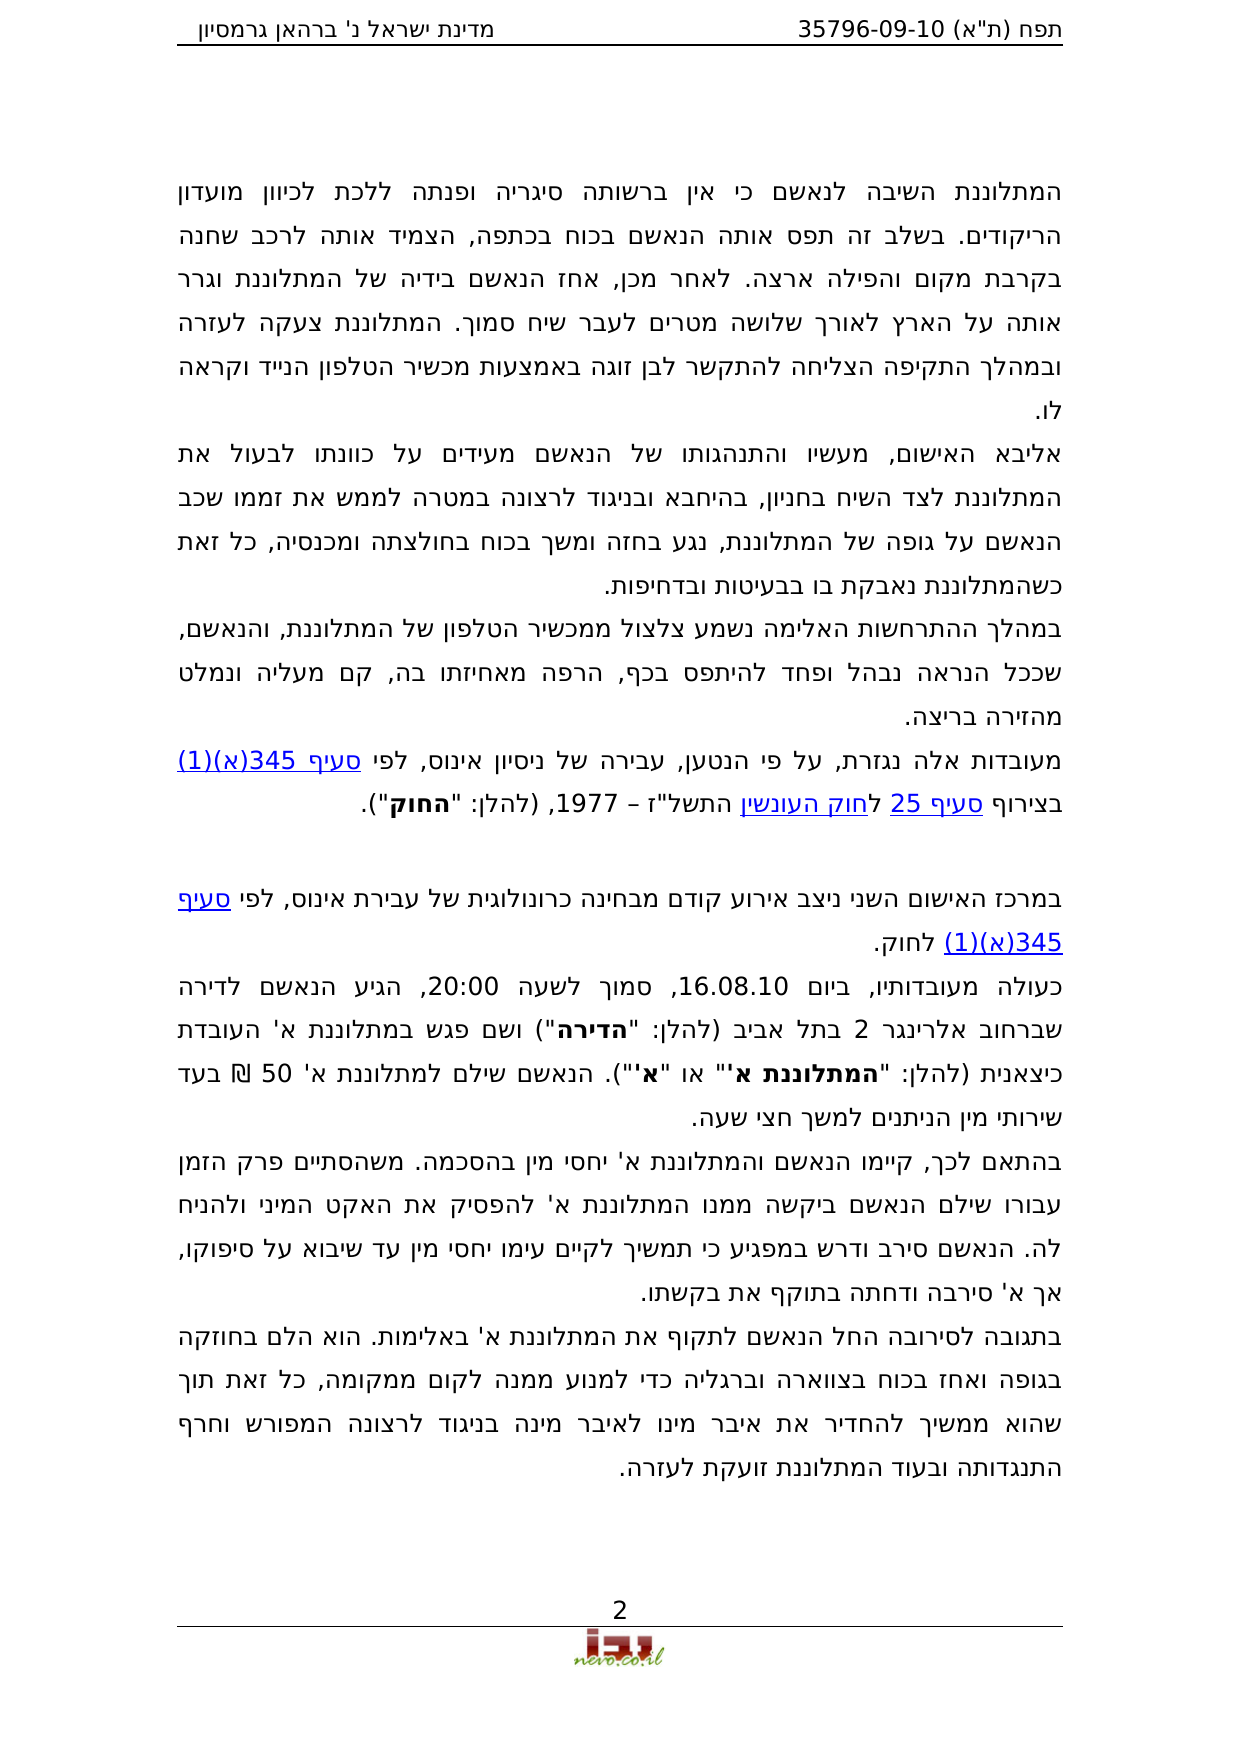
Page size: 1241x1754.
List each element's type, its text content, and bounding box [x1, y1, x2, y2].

text המתלוננת השיבה לנאשם כי אין ברשותה סיגריה ופנתה ללכת לכיוון מועדון הריקודים. בשלב זה תפס אותה הנאשם בכוח בכתפה, הצמיד אותה לרכב שחנה בקרבת מקום והפילה ארצה. לאחר מכן, אחז הנאשם בידיה של המתלוננת וגרר אותה על הארץ לאורך שלושה מטרים לעבר שיח סמוך. המתלוננת צעקה לעזרה ובמהלך התקיפה הצליחה להתקשר לבן זוגה באמצעות מכשיר הטלפון הנייד וקראה לו. [177, 177, 1063, 425]
text בהתאם לכך, קיימו הנאשם והמתלוננת א' יחסי מין בהסכמה. משהסתיים פרק הזמן עבורו שילם הנאשם ביקשה ממנו המתלוננת א' להפסיק את האקט המיני ולהניח לה. הנאשם סירב ודרש במפגיע כי תמשיך לקיים עימו יחסי מין עד שיבוא על סיפוקו, אך א' סירבה ודחתה בתוקף את בקשתו. [177, 1147, 1063, 1307]
text בתגובה לסירובה החל הנאשם לתקוף את המתלוננת א' באלימות. הוא הלם בחוזקה בגופה ואחז בכוח בצווארה וברגליה כדי למנוע ממנה לקום ממקומה, כל זאת תוך שהוא ממשיך להחדיר את איבר מינו לאיבר מינה בניגוד לרצונה המפורש וחרף התנגדותה ובעוד המתלוננת זועקת לעזרה. [177, 1322, 1063, 1482]
text כעולה מעובדותיו, ביום 16.08.10, סמוך לשעה 20:00, הגיע הנאשם לדירה שברחוב אלרינגר 2 בתל אביב (להלן: "הדירה") ושם פגש במתלוננת א' העובדת כיצאנית (להלן: "המתלוננת א'" או "א'"). הנאשם שילם למתלוננת א' 50 ₪ בעד שירותי מין הניתנים למשך חצי שעה. [177, 972, 1063, 1132]
text אליבא האישום, מעשיו והתנהגותו של הנאשם מעידים על כוונתו לבעול את המתלוננת לצד השיח בחניון, בהיחבא ובניגוד לרצונה במטרה לממש את זממו שכב הנאשם על גופה של המתלוננת, נגע בחזה ומשך בכוח בחולצתה ומכנסיה, כל זאת כשהמתלוננת נאבקת בו בבעיטות ובדחיפות. [177, 440, 1063, 600]
text מעובדות אלה נגזרת, על פי הנטען, עבירה של ניסיון אינוס, לפי סעיף 345(א)(1) בצירוף סעיף 25 לחוק העונשין התשל"ז – 1977, (להלן: "החוק"). [177, 746, 1063, 819]
text במרכז האישום השני ניצב אירוע קודם מבחינה כרונולוגית של עבירת אינוס, לפי סעיף 345(א)(1) לחוק. [177, 884, 1063, 957]
text במהלך ההתרחשות האלימה נשמע צלצול ממכשיר הטלפון של המתלוננת, והנאשם, שככל הנראה נבהל ופחד להיתפס בכף, הרפה מאחיזתו בה, קם מעליה ונמלט מהזירה בריצה. [177, 615, 1063, 731]
picture [574, 1628, 666, 1667]
